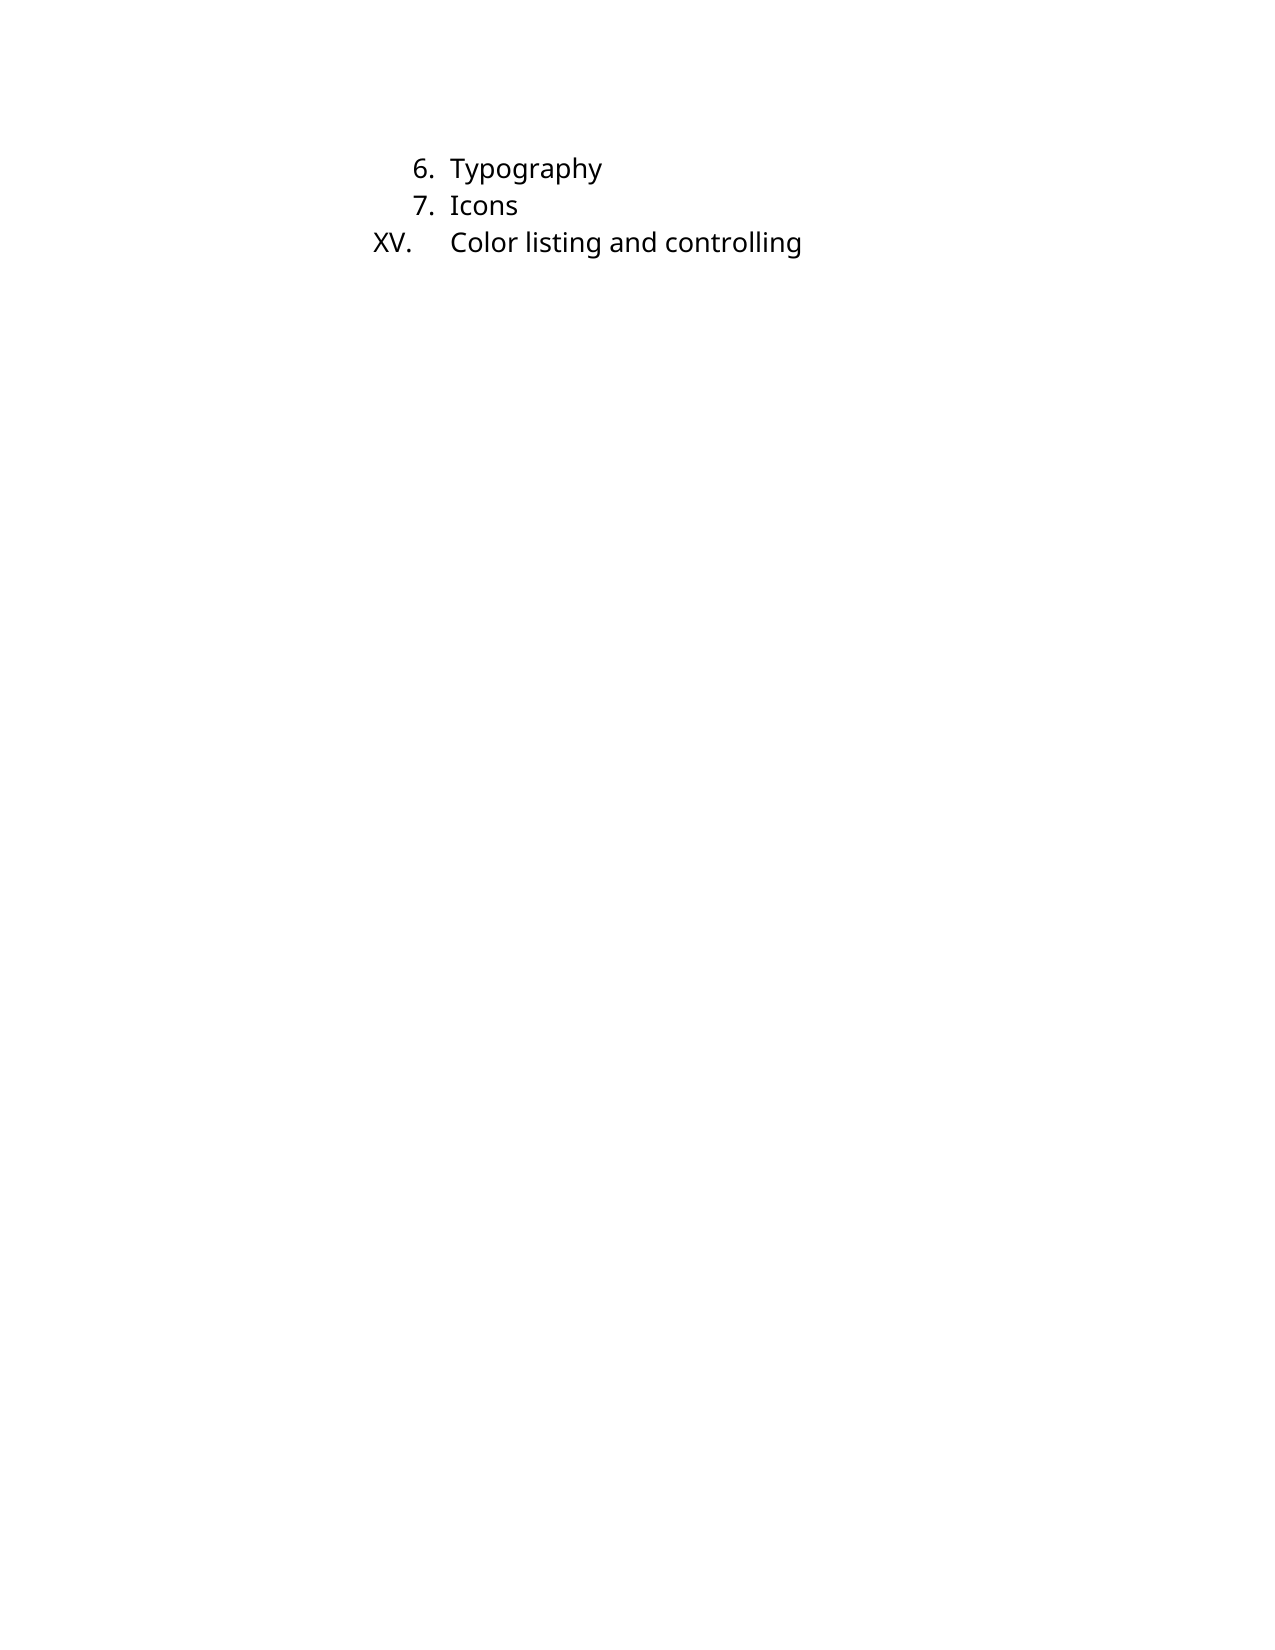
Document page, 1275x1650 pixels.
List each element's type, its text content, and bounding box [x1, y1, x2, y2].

list Icons [412, 187, 1125, 224]
list Typography [412, 150, 1125, 187]
list Color listing and controlling [412, 224, 1125, 261]
